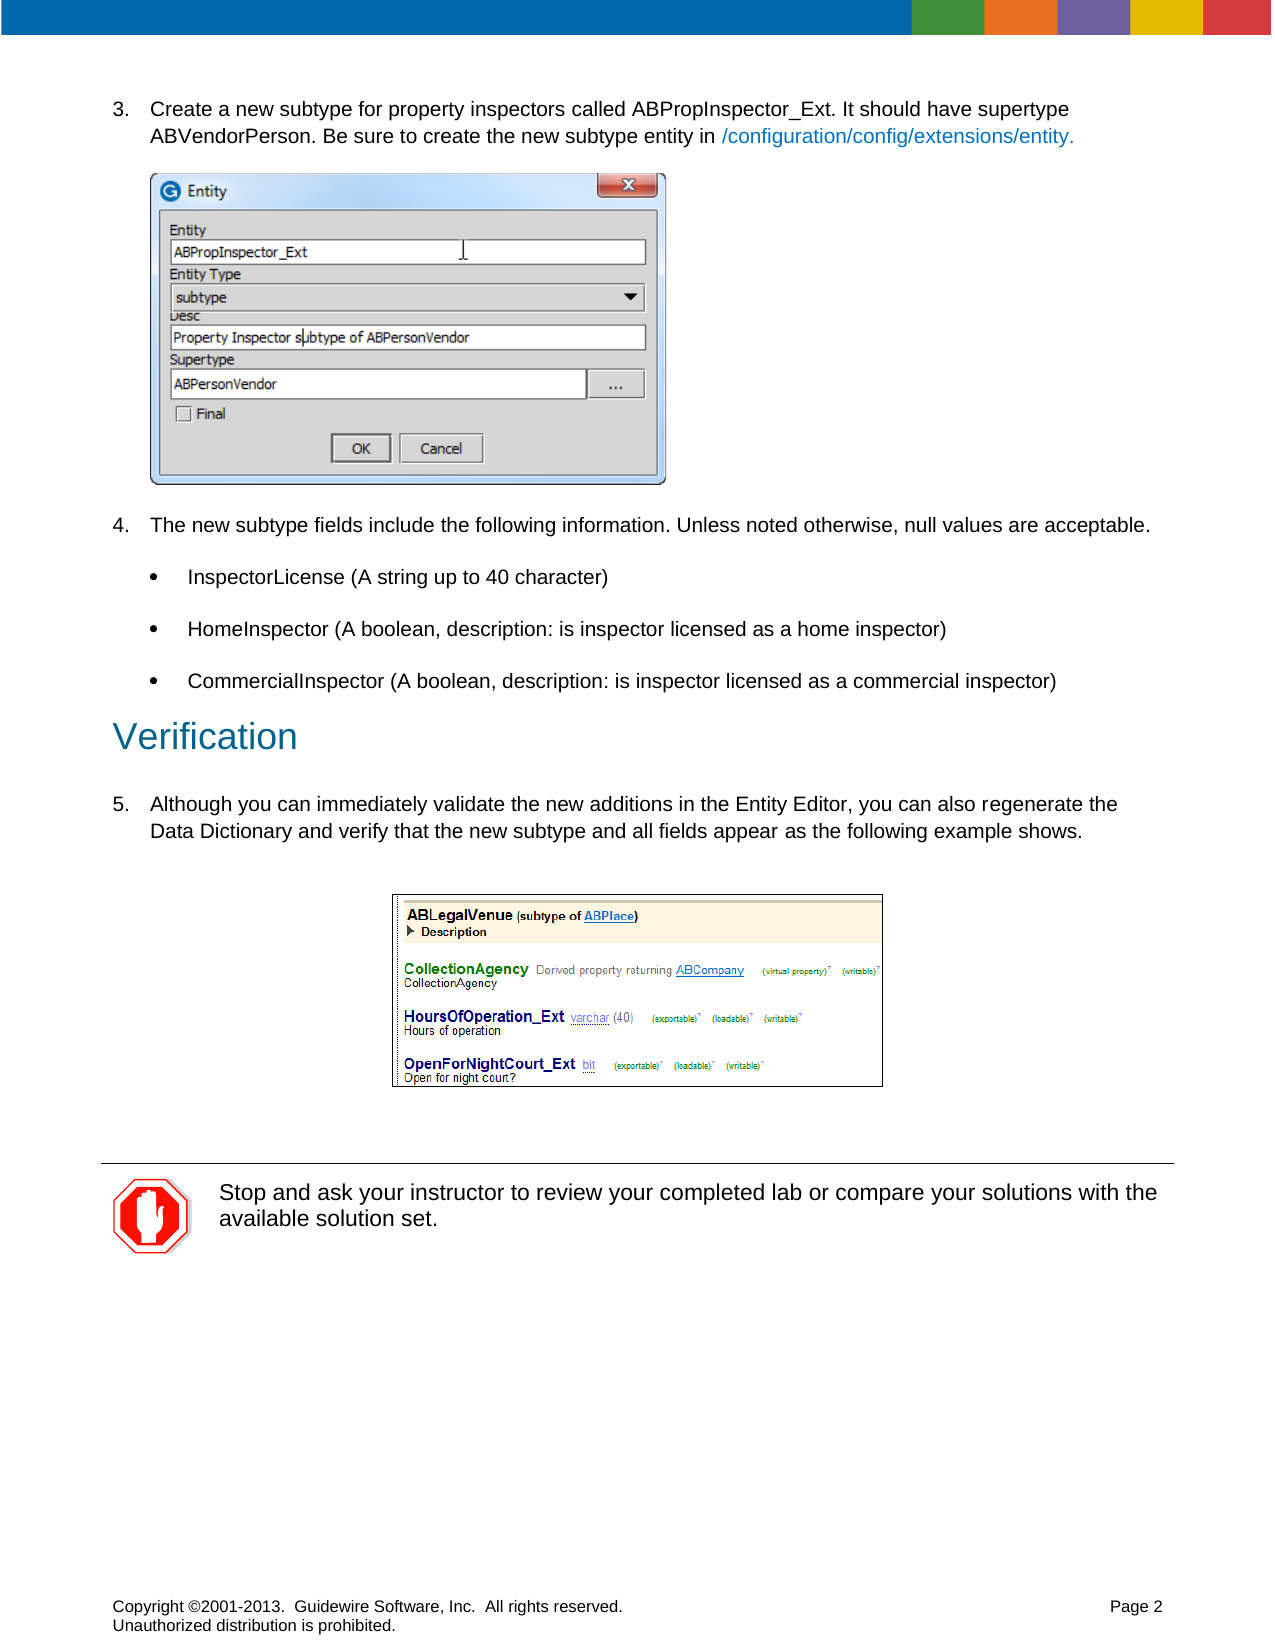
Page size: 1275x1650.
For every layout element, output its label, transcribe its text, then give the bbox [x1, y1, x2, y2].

text HomeInspector (A boolean, description: is inspector licensed as a home inspector) [150, 614, 1162, 641]
text Create a new subtype for property inspectors called ABPropInspector_Ext. It should have supertype ABVendorPerson. Be sure to create the new subtype entity in /configuration/config/extensions/entity. [112, 94, 1162, 148]
text The new subtype fields include the following information. Unless noted otherwise, null values are acceptable. [112, 510, 1162, 537]
picture [0, 0, 1271, 34]
text Although you can immediately validate the new additions in the Entity Editor, you can also regenerate the Data Dictionary and verify that the new subtype and all fields appear as the following example shows. [112, 789, 1162, 843]
table_header [101, 1164, 207, 1273]
text CommercialInspector (A boolean, description: is inspector licensed as a commercial inspector) [150, 666, 1162, 693]
table_header Stop and ask your instructor to review your completed lab or compare your solutions with the available solution set. [207, 1164, 1174, 1273]
text Verification [112, 714, 1162, 757]
picture [393, 895, 882, 1086]
text InspectorLicense (A string up to 40 character) [150, 562, 1162, 589]
picture [150, 173, 667, 485]
